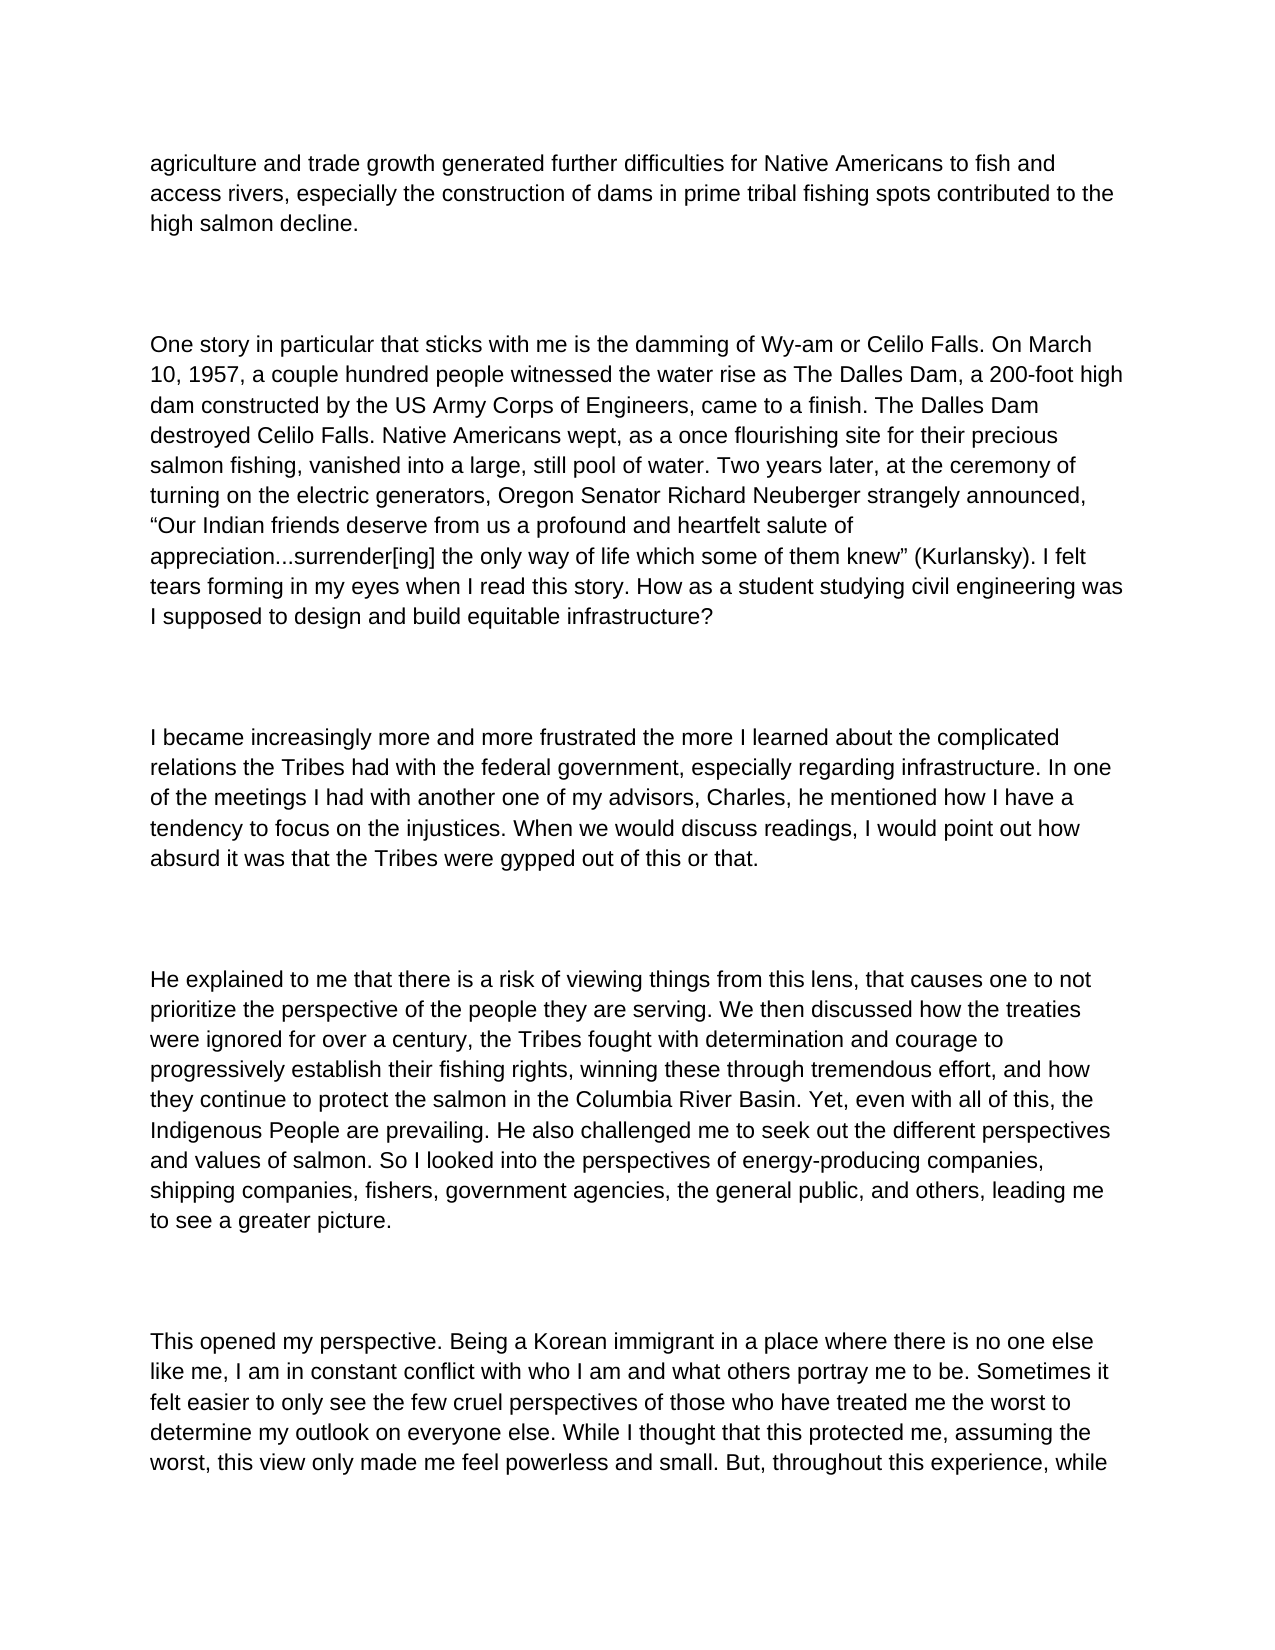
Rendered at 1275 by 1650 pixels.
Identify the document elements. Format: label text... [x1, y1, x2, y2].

text He explained to me that there is a risk of viewing things from this lens, that causes one to not prioritize the perspective of the people they are serving. We then discussed how the treaties were ignored for over a century, the Tribes fought with determination and courage to progressively establish their fishing rights, winning these through tremendous effort, and how they continue to protect the salmon in the Columbia River Basin. Yet, even with all of this, the Indigenous People are prevailing. He also challenged me to seek out the different perspectives and values of salmon. So I looked into the perspectives of energy-producing companies, shipping companies, fishers, government agencies, the general public, and others, leading me to see a greater picture. [150, 966, 1125, 1234]
text One story in particular that sticks with me is the damming of Wy-am or Celilo Falls. On March 10, 1957, a couple hundred people witnessed the water rise as The Dalles Dam, a 200-foot high dam constructed by the US Army Corps of Engineers, came to a finish. The Dalles Dam destroyed Celilo Falls. Native Americans wept, as a once flourishing site for their precious salmon fishing, vanished into a large, still pool of water. Two years later, at the ceremony of turning on the electric generators, Oregon Senator Richard Neuberger strangely announced, “Our Indian friends deserve from us a profound and heartfelt salute of appreciation...surrender[ing] the only way of life which some of them knew” (Kurlansky). I felt tears forming in my eyes when I read this story. How as a student studying civil engineering was I supposed to design and build equitable infrastructure? [150, 331, 1125, 629]
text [150, 150, 1125, 237]
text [150, 1328, 1125, 1475]
text I became increasingly more and more frustrated the more I learned about the complicated relations the Tribes had with the federal government, especially regarding infrastructure. In one of the meetings I had with another one of my advisors, Charles, he mentioned how I have a tendency to focus on the injustices. When we would discuss readings, I would point out how absurd it was that the Tribes were gypped out of this or that. [150, 724, 1125, 871]
